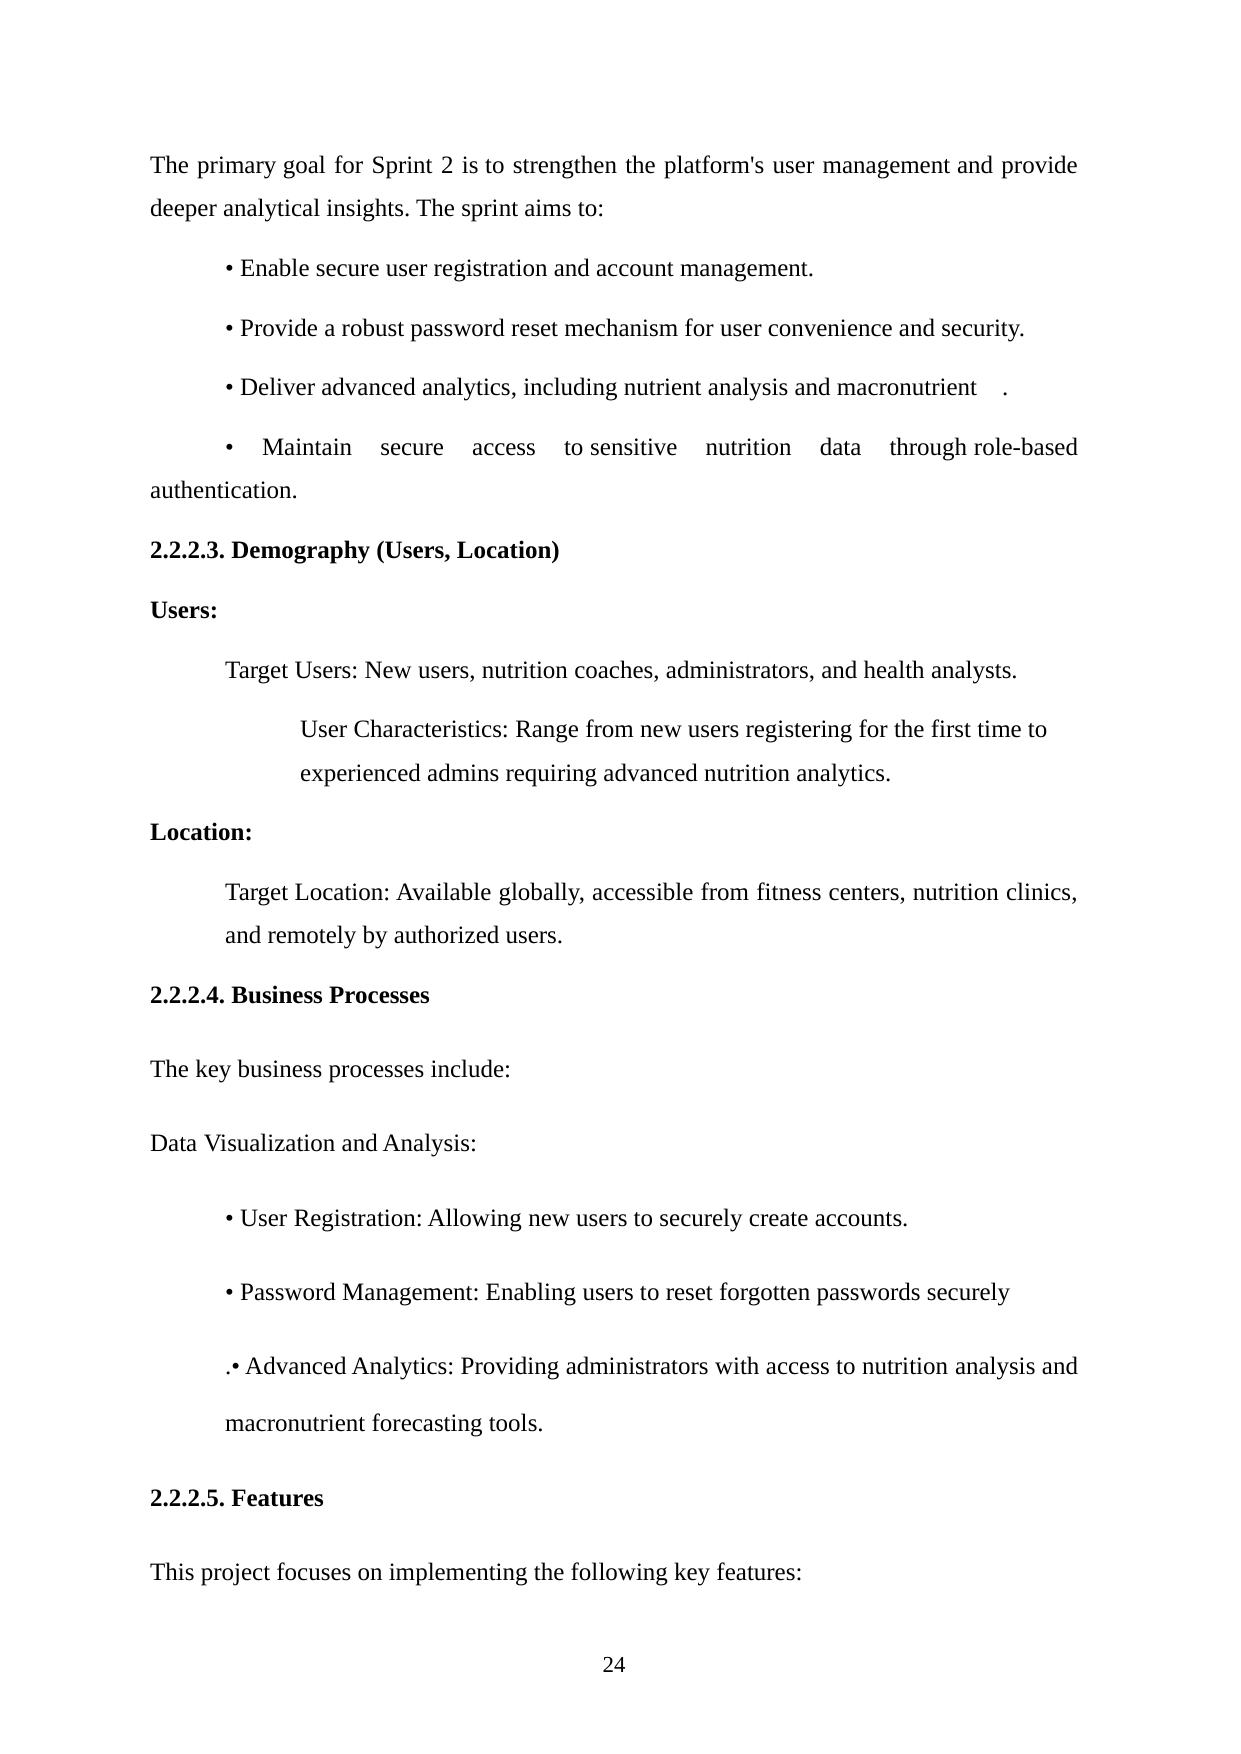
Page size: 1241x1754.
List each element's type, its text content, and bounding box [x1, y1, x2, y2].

text • Maintain secure access to sensitive nutrition data through role-based authentication. [150, 432, 1078, 504]
text User Characteristics: Range from new users registering for the first time to experienced admins requiring advanced nutrition analytics. [300, 714, 1078, 786]
text 2.2.2.4. Business Processes [150, 980, 1078, 1009]
text Users: [150, 595, 1078, 624]
text 2.2.2.3. Demography (Users, Location) [150, 535, 1078, 564]
text • Enable secure user registration and account management. [150, 253, 1078, 282]
text • Provide a robust password reset mechanism for user convenience and security. [150, 313, 1078, 341]
text .• Advanced Analytics: Providing administrators with access to nutrition analysis and macronutrient forecasting tools. [225, 1351, 1078, 1437]
text • Password Management: Enabling users to reset forgotten passwords securely [150, 1277, 1078, 1306]
text The key business processes include: [150, 1054, 1078, 1083]
text • User Registration: Allowing new users to securely create accounts. [150, 1203, 1078, 1231]
text • Deliver advanced analytics, including nutrient analysis and macronutrient . [150, 372, 1078, 401]
text The primary goal for Sprint 2 is to strengthen the platform's user management and provide deeper analytical insights. The sprint aims to: [150, 150, 1078, 222]
text 2.2.2.5. Features [150, 1483, 1078, 1511]
text This project focuses on implementing the following key features: [150, 1557, 1078, 1586]
text Location: [150, 817, 1078, 846]
text Target Location: Available globally, accessible from fitness centers, nutrition clinics, and remotely by authorized users. [225, 877, 1078, 949]
text Data Visualization and Analysis: [150, 1128, 1078, 1157]
text Target Users: New users, nutrition coaches, administrators, and health analysts. [150, 655, 1078, 683]
